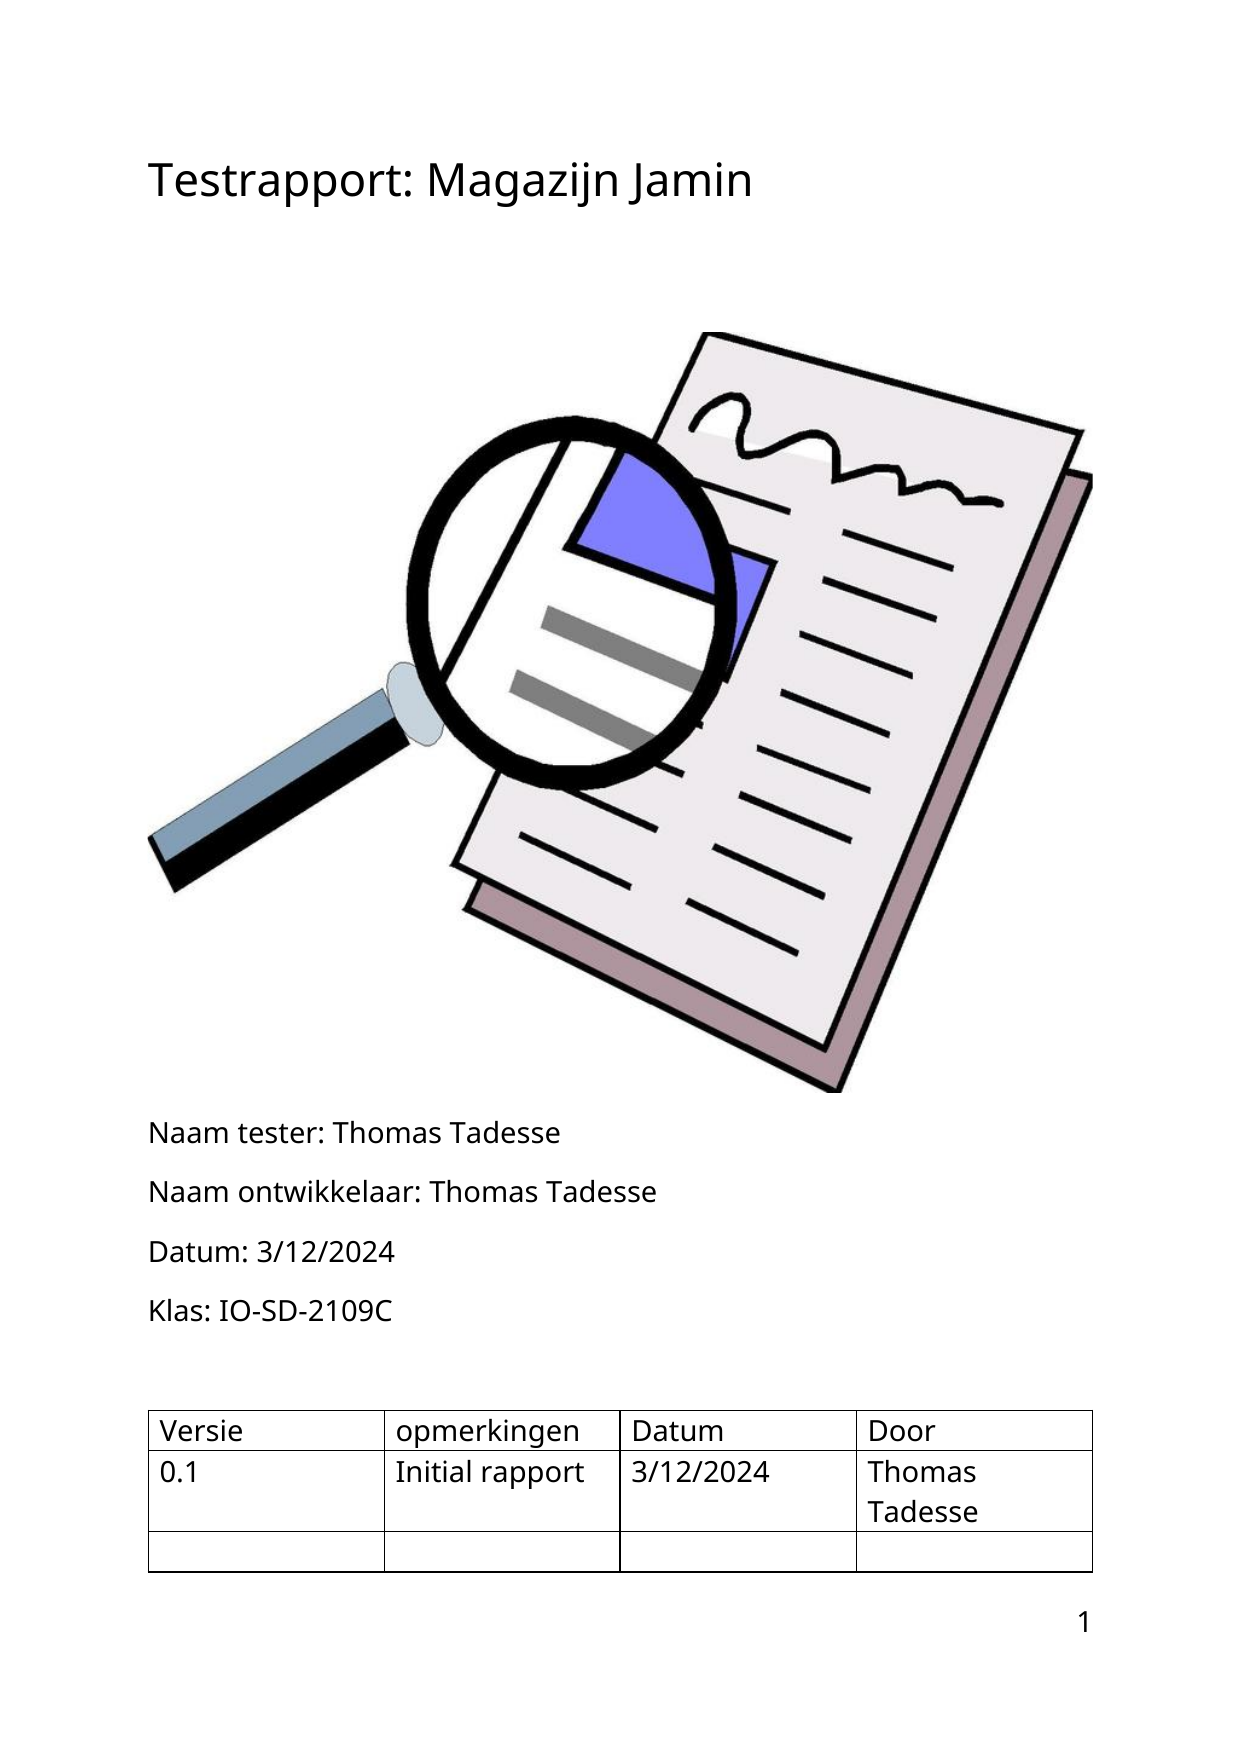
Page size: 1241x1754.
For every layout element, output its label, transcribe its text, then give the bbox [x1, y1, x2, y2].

table_cell Initial rapport [385, 1451, 619, 1531]
table_cell 0.1 [149, 1451, 384, 1531]
table_cell Thomas Tadesse [857, 1451, 1092, 1531]
picture [147, 332, 1093, 1093]
table_cell 3/12/2024 [621, 1451, 856, 1531]
text Testrapport: Magazijn Jamin [148, 148, 1093, 253]
table_header Door [857, 1411, 1092, 1450]
table_header Versie [149, 1411, 384, 1450]
text Datum: 3/12/2024 [148, 1231, 1093, 1271]
table_header opmerkingen [385, 1411, 619, 1450]
text Naam tester: Thomas Tadesse [148, 1112, 1093, 1152]
text Klas: IO-SD-2109C [148, 1291, 1093, 1330]
table_cell [149, 1532, 384, 1571]
table_cell [385, 1532, 619, 1571]
table_cell [857, 1532, 1092, 1571]
text Naam ontwikkelaar: Thomas Tadesse [148, 1172, 1093, 1211]
table_cell [621, 1532, 856, 1571]
table_header Datum [621, 1411, 856, 1450]
